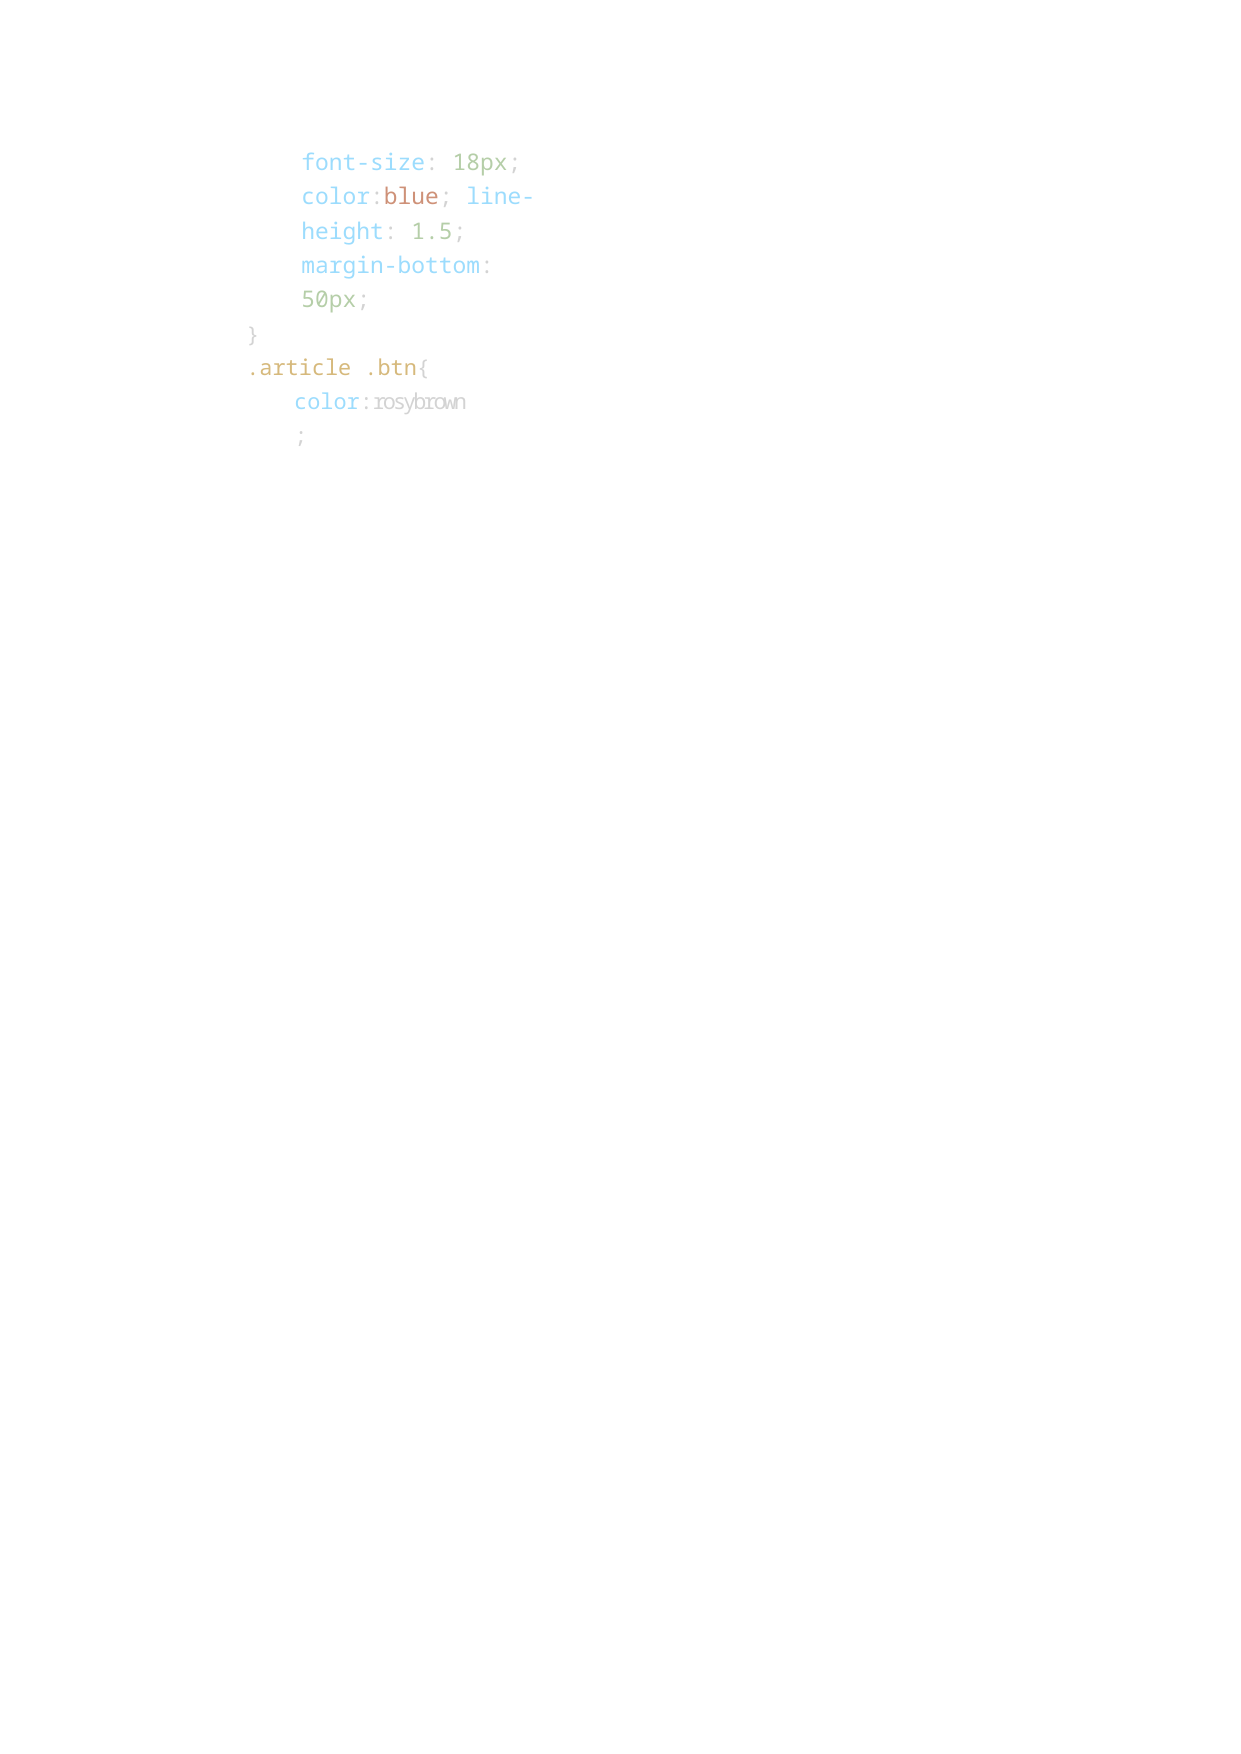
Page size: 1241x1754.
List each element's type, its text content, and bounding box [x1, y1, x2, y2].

text } [246, 318, 1201, 348]
text font-size: 18px; color:blue; line-height: 1.5; margin-bottom: 50px; [301, 146, 554, 314]
text .article .btn{ color:rosybrown; [246, 352, 475, 450]
